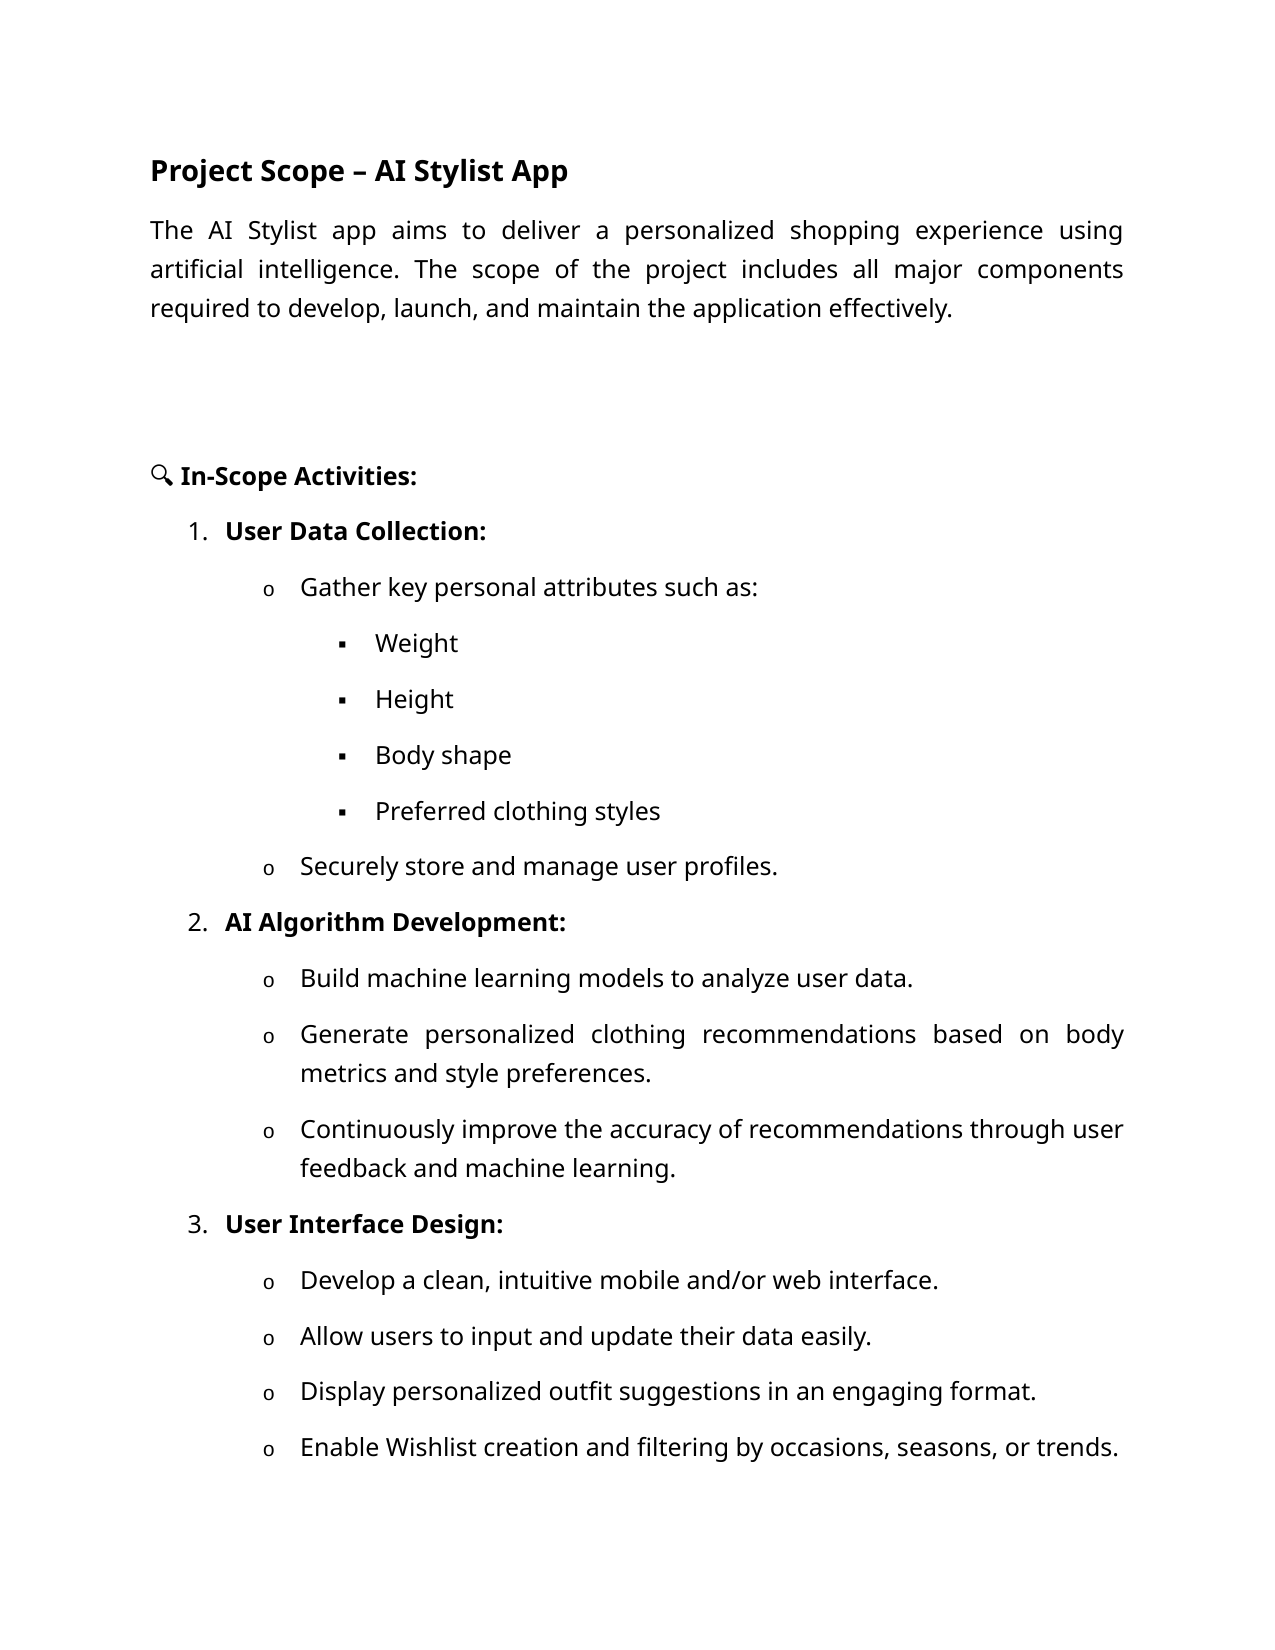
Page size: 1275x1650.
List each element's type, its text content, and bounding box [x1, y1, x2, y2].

text The AI Stylist app aims to deliver a personalized shopping experience using artificial intelligence. The scope of the project includes all major components required to develop, launch, and maintain the application effectively. [150, 212, 1125, 325]
text Project Scope – AI Stylist App [150, 150, 1125, 190]
list Body shape [337, 737, 1125, 771]
list Build machine learning models to analyze user data. [262, 961, 1125, 995]
list Weight [337, 626, 1125, 660]
text 🔍 In-Scope Activities: [150, 458, 1125, 492]
list Allow users to input and update their data easily. [262, 1318, 1125, 1352]
list Height [337, 681, 1125, 716]
list Continuously improve the accuracy of recommendations through user feedback and machine learning. [262, 1111, 1125, 1185]
list Securely store and manage user profiles. [262, 849, 1125, 883]
list Preferred clothing styles [337, 793, 1125, 827]
list User Data Collection: [187, 514, 1125, 548]
list Generate personalized clothing recommendations based on body metrics and style preferences. [262, 1016, 1125, 1090]
list Gather key personal attributes such as: [262, 570, 1125, 604]
list AI Algorithm Development: [187, 905, 1125, 939]
list User Interface Design: [187, 1206, 1125, 1241]
list Display personalized outfit suggestions in an engaging format. [262, 1374, 1125, 1408]
list Develop a clean, intuitive mobile and/or web interface. [262, 1262, 1125, 1296]
list Enable Wishlist creation and filtering by occasions, seasons, or trends. [262, 1430, 1125, 1464]
